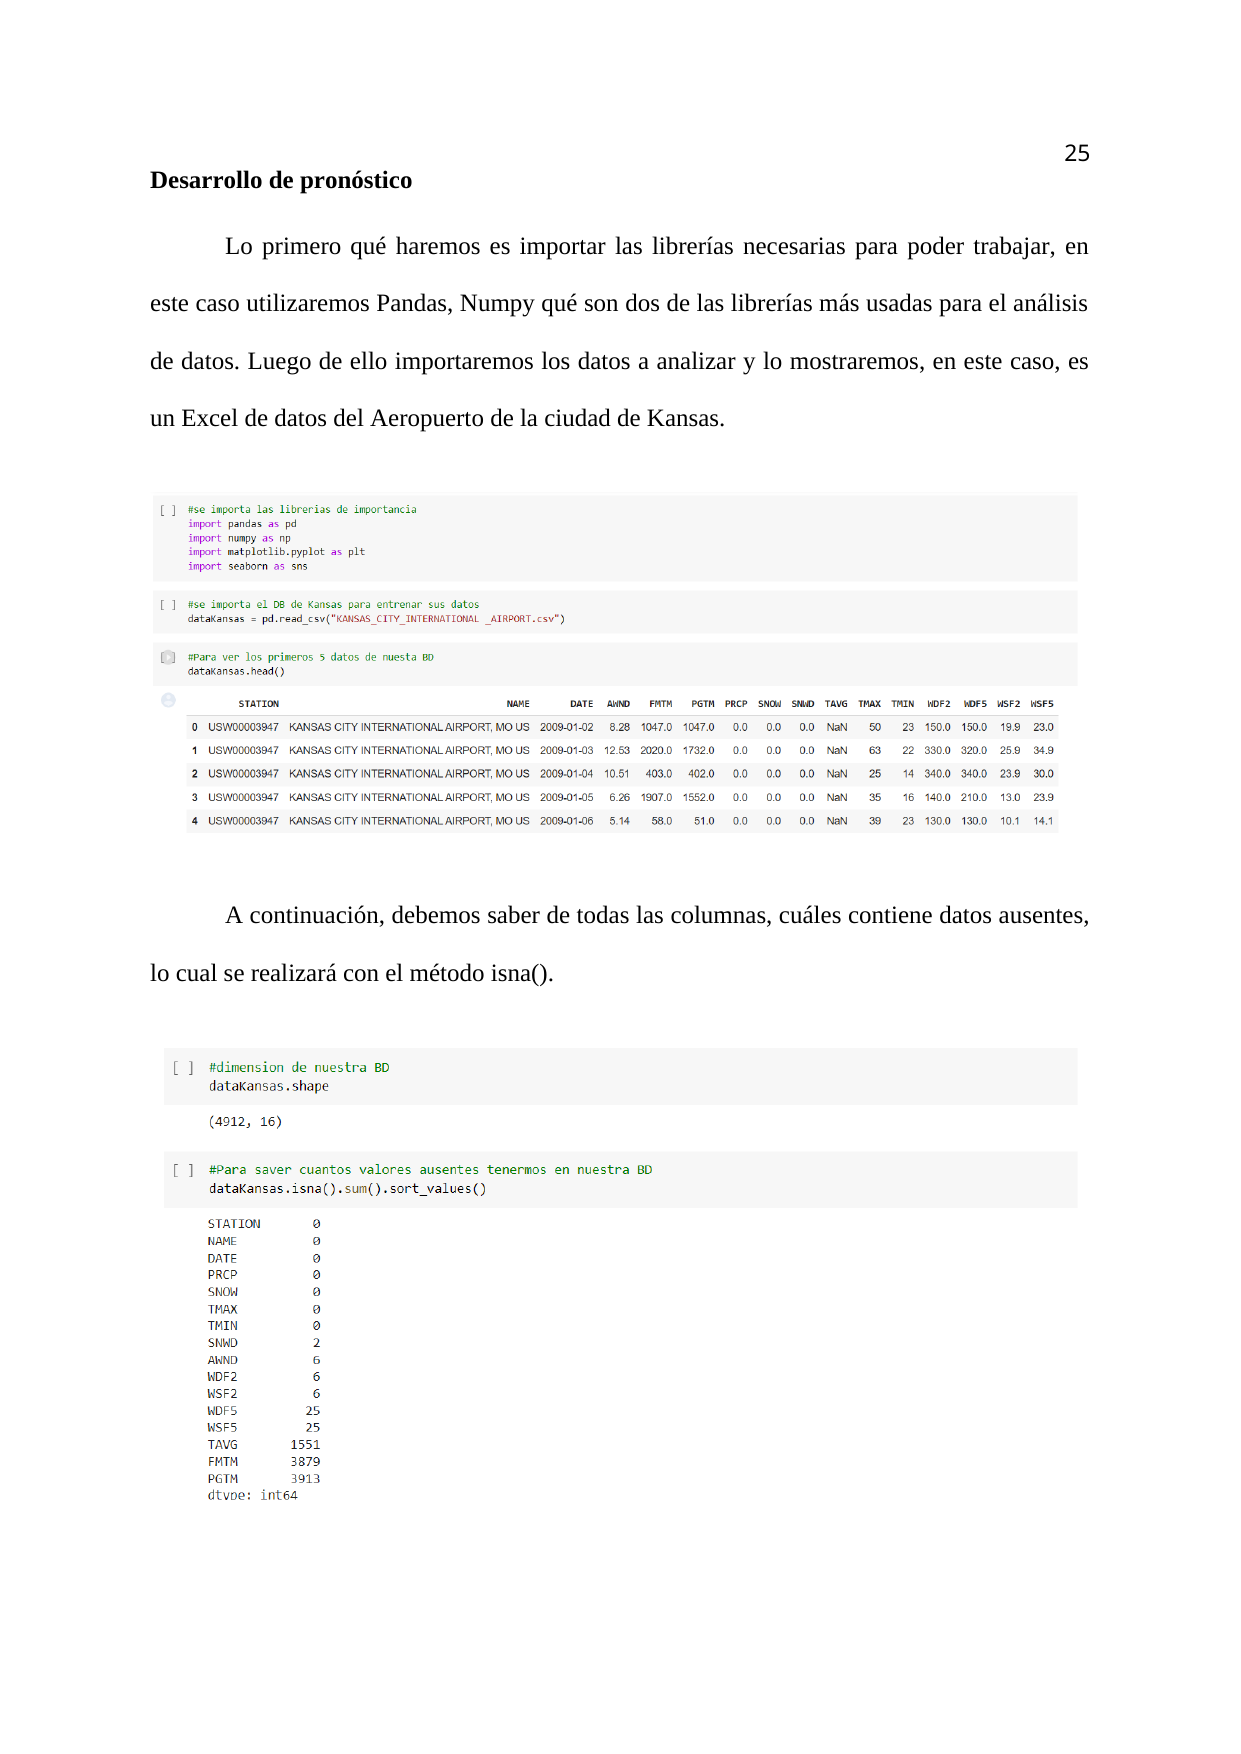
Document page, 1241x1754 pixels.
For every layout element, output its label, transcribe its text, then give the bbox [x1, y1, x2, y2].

text Lo primero qué haremos es importar las librerías necesarias para poder trabajar, en este caso utilizaremos Pandas, Numpy qué son dos de las librerías más usadas para el análisis de datos. Luego de ello importaremos los datos a analizar y lo mostraremos, en este caso, es un Excel de datos del Aeropuerto de la ciudad de Kansas. [150, 231, 1090, 432]
picture [150, 492, 1078, 838]
picture [150, 1041, 1078, 1500]
subtitle Desarrollo de pronóstico [150, 165, 1090, 194]
text A continuación, debemos saber de todas las columnas, cuáles contiene datos ausentes, lo cual se realizará con el método isna(). [150, 900, 1090, 987]
